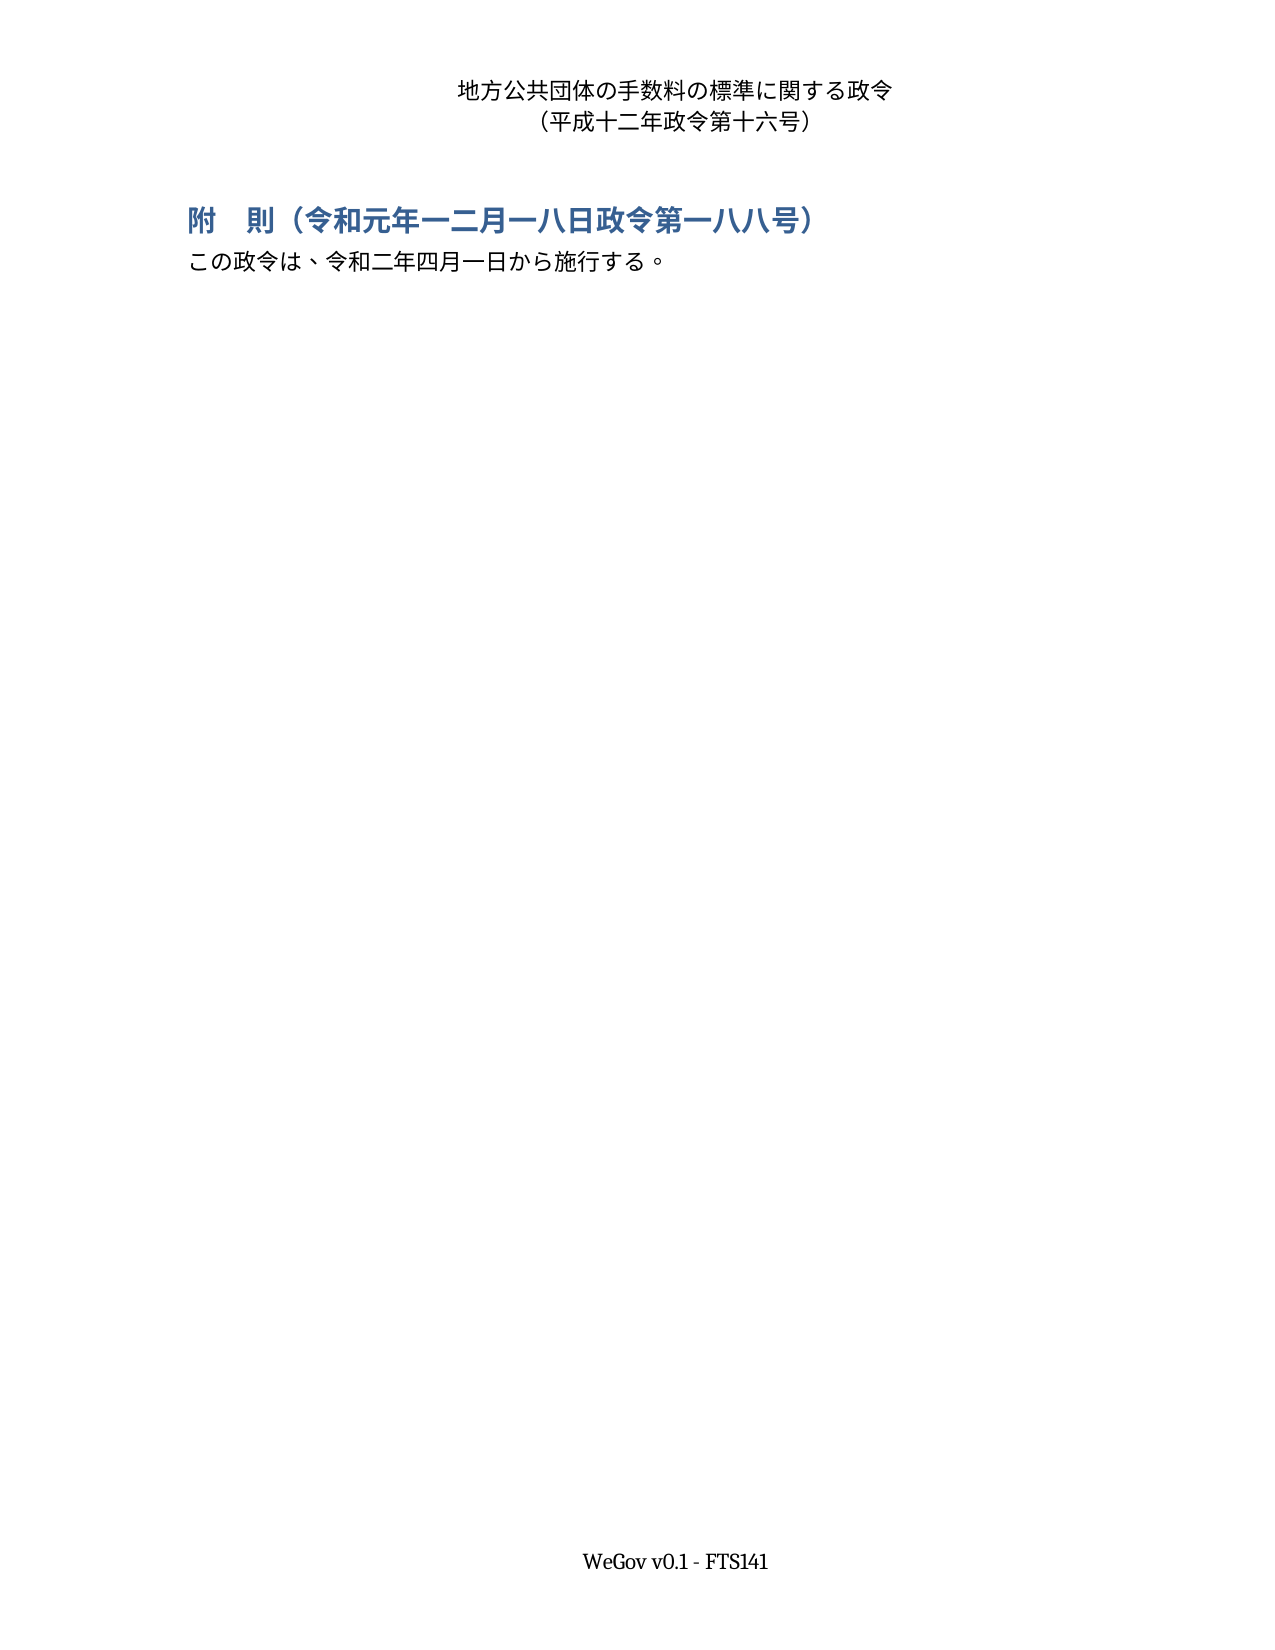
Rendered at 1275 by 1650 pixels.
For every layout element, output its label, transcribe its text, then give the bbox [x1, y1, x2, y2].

subtitle 附 則（令和元年一二月一八日政令第一八八号） [187, 200, 1087, 240]
text この政令は、令和二年四月一日から施行する。 [187, 246, 1087, 277]
